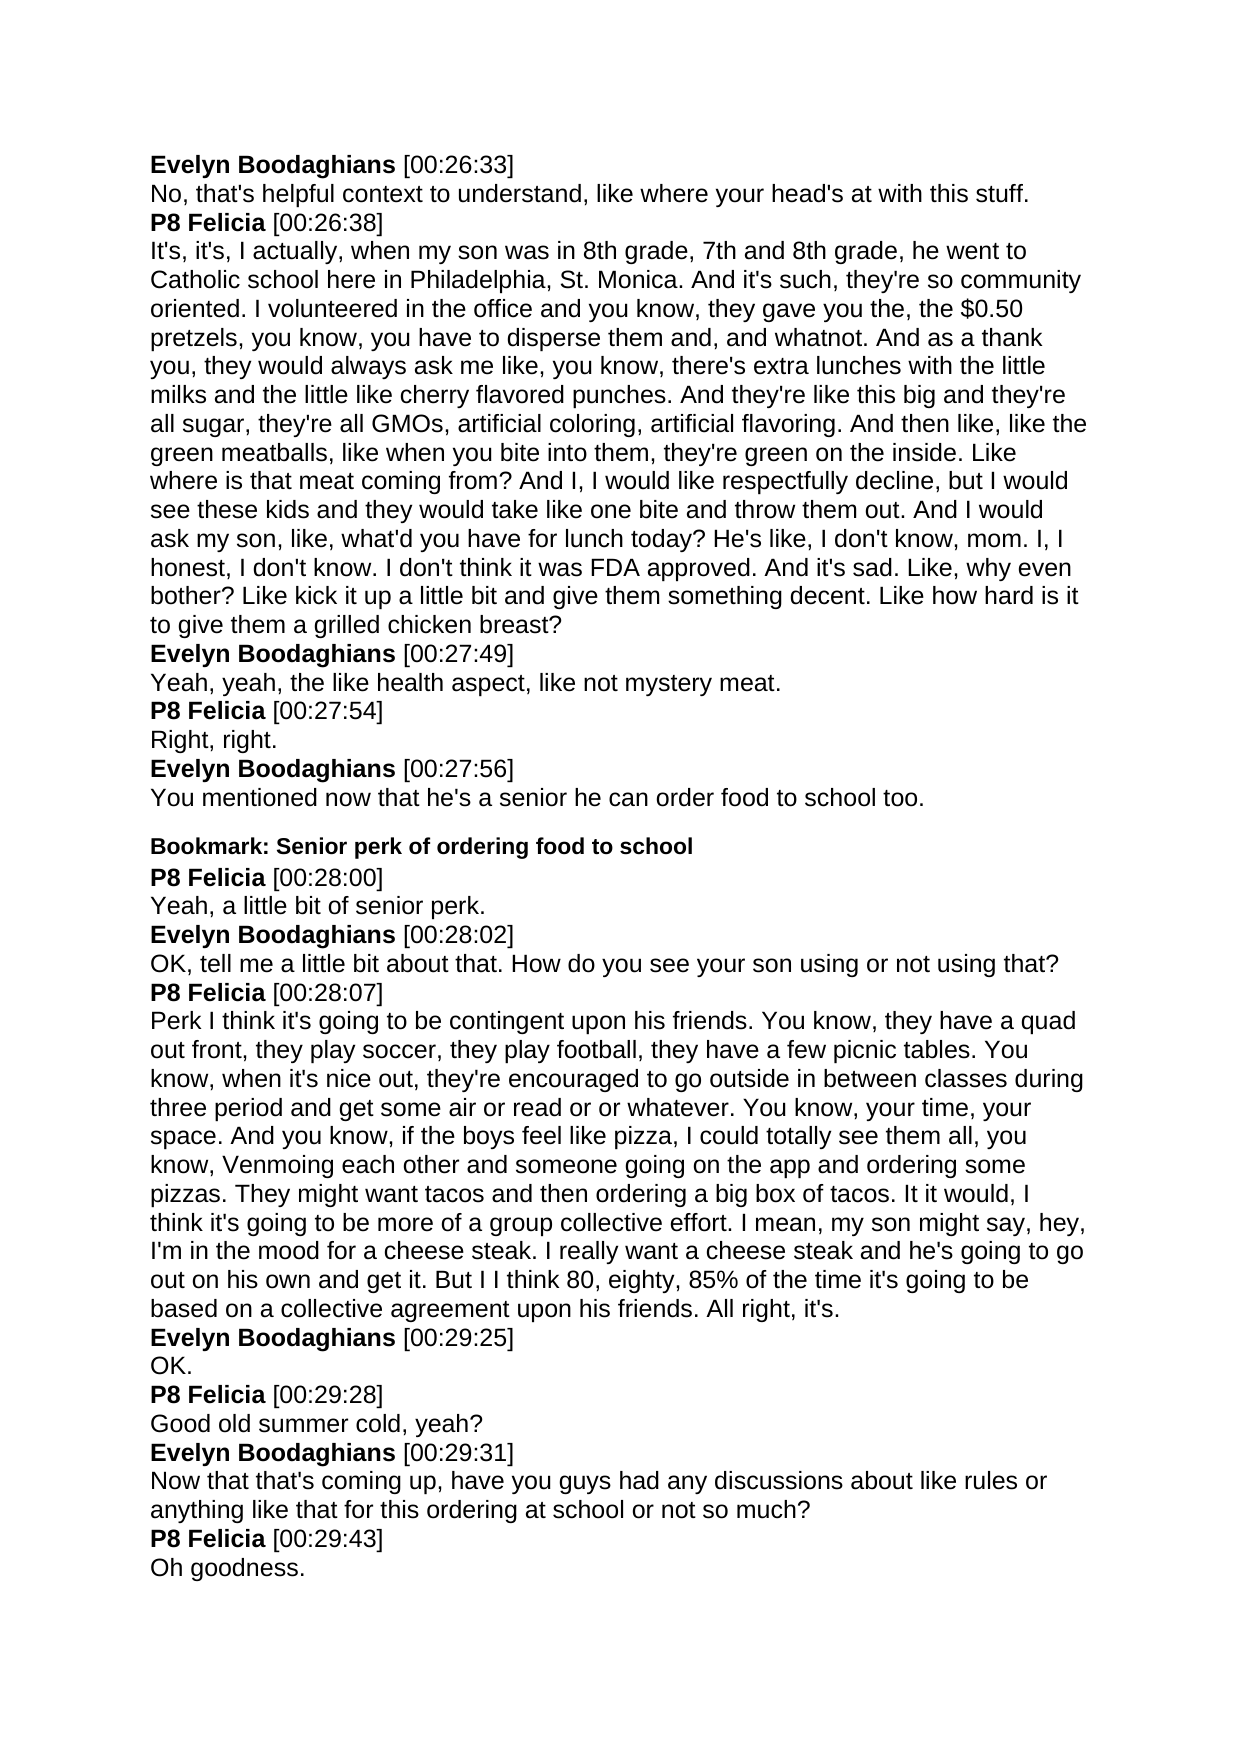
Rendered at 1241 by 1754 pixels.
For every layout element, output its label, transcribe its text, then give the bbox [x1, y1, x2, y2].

text Bookmark: Senior perk of ordering food to school [150, 833, 1090, 859]
